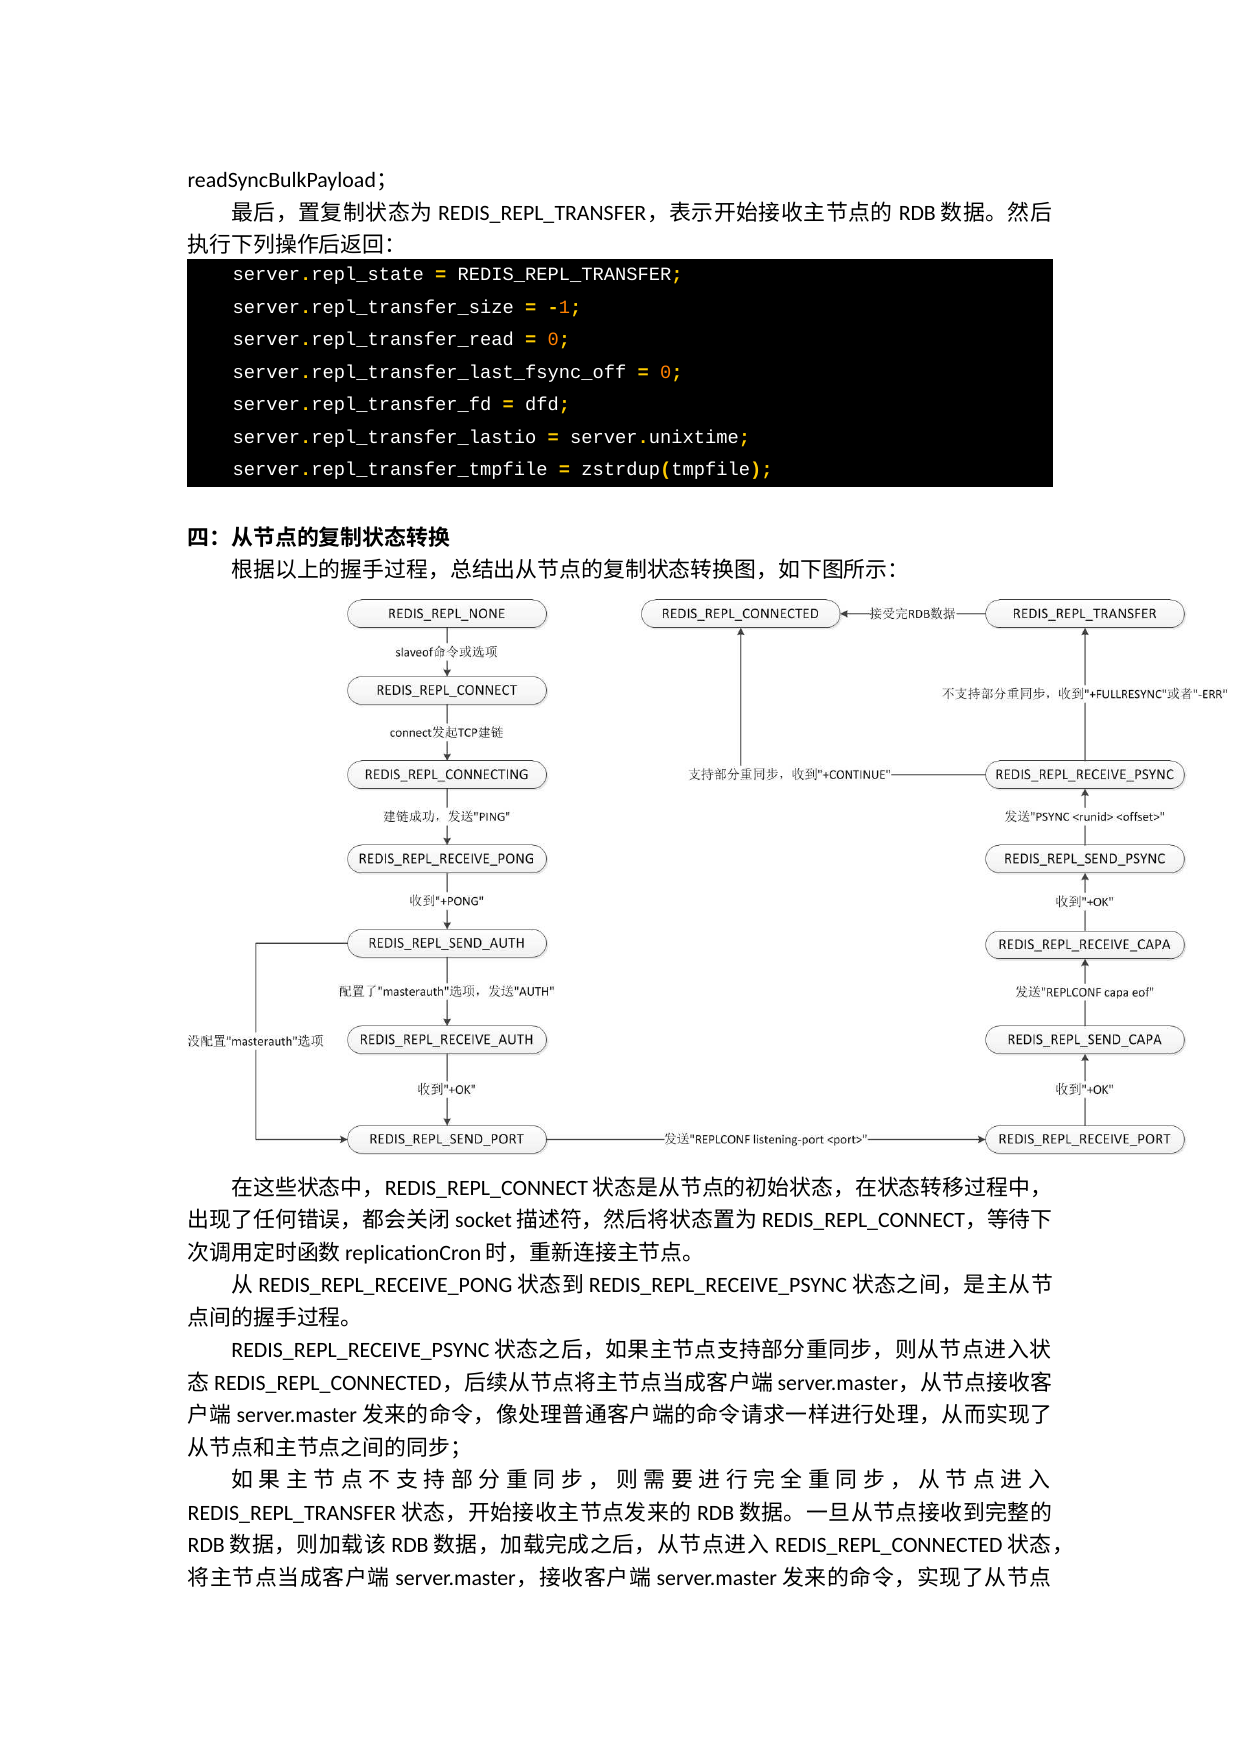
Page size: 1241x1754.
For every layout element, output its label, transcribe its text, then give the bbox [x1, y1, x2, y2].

picture [187, 599, 1228, 1155]
text server.repl_transfer_tmpfile = zstrdup(tmpfile); [187, 454, 1053, 487]
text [187, 1462, 1053, 1592]
text REDIS_REPL_RECEIVE_PSYNC状态之后，如果主节点支持部分重同步，则从节点进入状态REDIS_REPL_CONNECTED，后续从节点将主节点当成客户端server.master，从节点接收客户端server.master发来的命令，像处理普通客户端的命令请求一样进行处理，从而实现了从节点和主节点之间的同步； [187, 1332, 1053, 1462]
text 在这些状态中，REDIS_REPL_CONNECT状态是从节点的初始状态，在状态转移过程中，出现了任何错误，都会关闭socket描述符，然后将状态置为REDIS_REPL_CONNECT，等待下次调用定时函数replicationCron时，重新连接主节点。 [187, 1169, 1053, 1267]
text 最后，置复制状态为REDIS_REPL_TRANSFER，表示开始接收主节点的RDB数据。然后执行下列操作后返回： [187, 194, 1053, 259]
text server.repl_transfer_read = 0; [187, 324, 1053, 357]
text server.repl_state = REDIS_REPL_TRANSFER; [187, 259, 1053, 292]
text 四：从节点的复制状态转换 [187, 519, 1053, 552]
text server.repl_transfer_last_fsync_off = 0; [187, 357, 1053, 389]
text 根据以上的握手过程，总结出从节点的复制状态转换图，如下图所示： [187, 552, 1053, 584]
text server.repl_transfer_size = -1; [187, 292, 1053, 324]
text server.repl_transfer_lastio = server.unixtime; [187, 422, 1053, 454]
text 从REDIS_REPL_RECEIVE_PONG状态到REDIS_REPL_RECEIVE_PSYNC状态之间，是主从节点间的握手过程。 [187, 1267, 1053, 1332]
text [187, 162, 1053, 194]
text server.repl_transfer_fd = dfd; [187, 389, 1053, 422]
